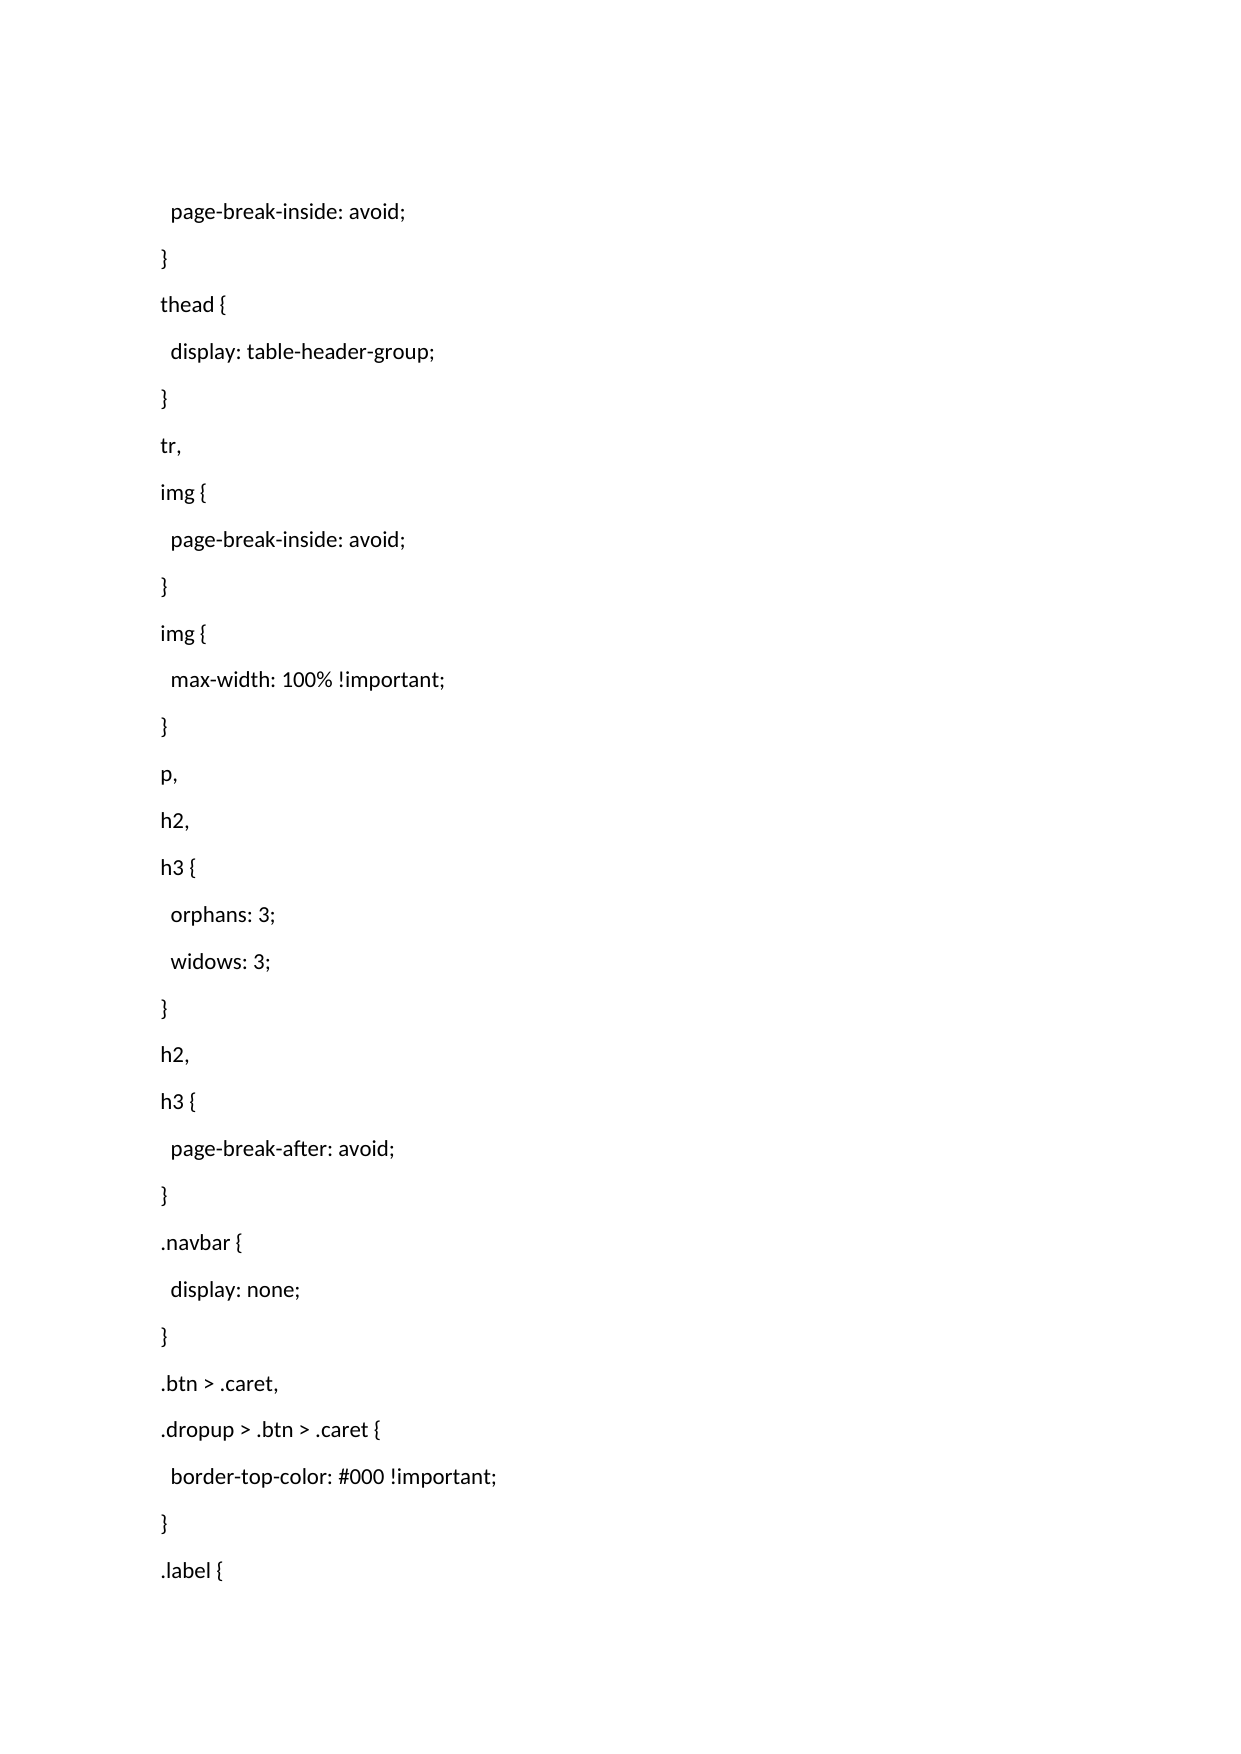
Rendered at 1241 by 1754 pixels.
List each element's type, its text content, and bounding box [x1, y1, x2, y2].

text } [150, 712, 1090, 741]
text } [150, 1322, 1090, 1350]
text p, [150, 759, 1090, 787]
text img { [150, 478, 1090, 506]
text } [150, 994, 1090, 1022]
text .navbar { [150, 1228, 1090, 1256]
text orphans: 3; [150, 900, 1090, 928]
text img { [150, 619, 1090, 647]
text h2, [150, 1041, 1090, 1069]
text h3 { [150, 1087, 1090, 1116]
text .dropup > .btn > .caret { [150, 1416, 1090, 1444]
text page-break-inside: avoid; [150, 197, 1090, 225]
text } [150, 1181, 1090, 1209]
text } [150, 384, 1090, 412]
text page-break-inside: avoid; [150, 525, 1090, 553]
text } [150, 572, 1090, 600]
text .label { [150, 1556, 1090, 1584]
text tr, [150, 431, 1090, 459]
text } [150, 244, 1090, 272]
text page-break-after: avoid; [150, 1134, 1090, 1162]
text .btn > .caret, [150, 1369, 1090, 1397]
text h2, [150, 806, 1090, 834]
text } [150, 1509, 1090, 1537]
text thead { [150, 291, 1090, 319]
text max-width: 100% !important; [150, 666, 1090, 694]
text border-top-color: #000 !important; [150, 1462, 1090, 1491]
text display: none; [150, 1275, 1090, 1303]
text display: table-header-group; [150, 337, 1090, 366]
text widows: 3; [150, 947, 1090, 975]
text h3 { [150, 853, 1090, 881]
